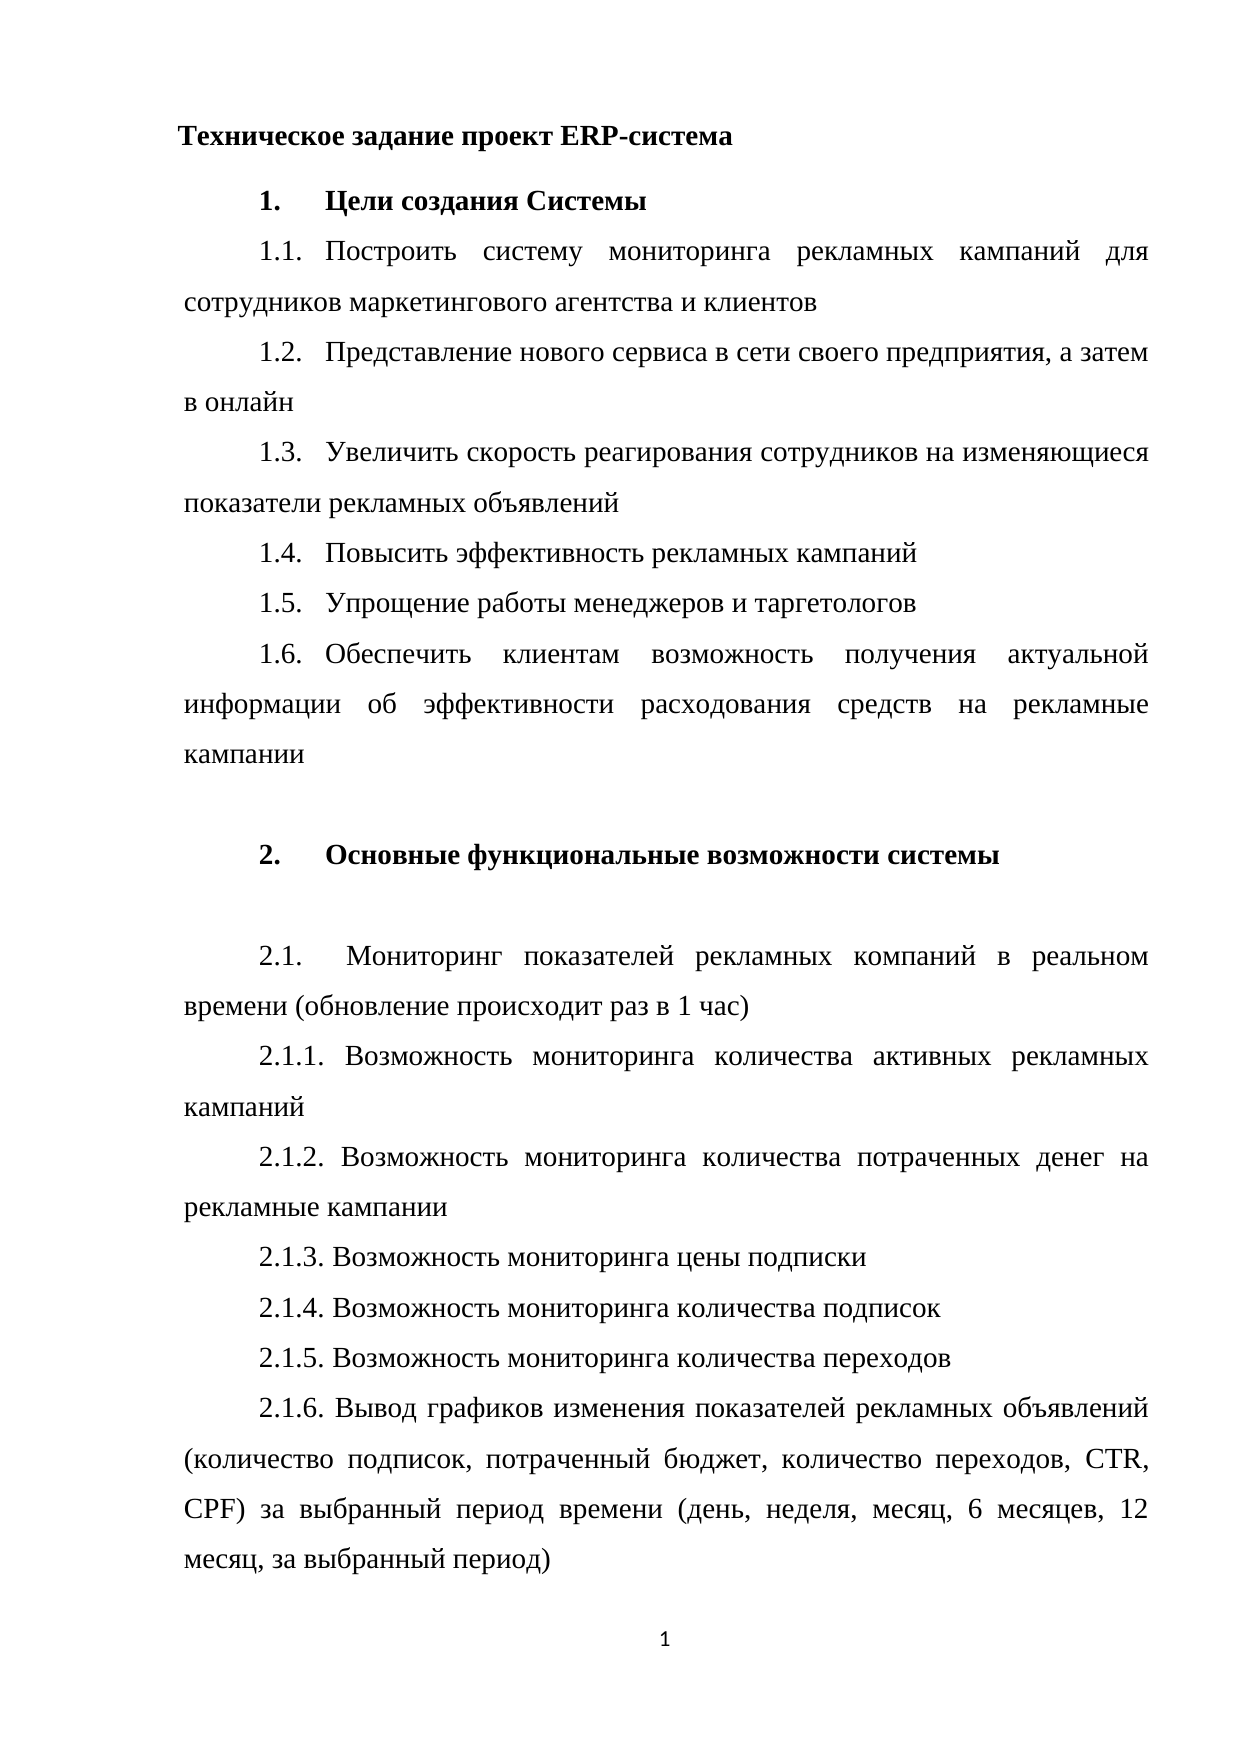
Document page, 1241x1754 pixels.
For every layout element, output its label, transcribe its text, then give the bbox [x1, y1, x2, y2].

list Представление нового сервиса в сети своего предприятия, а затем в онлайн [184, 334, 1149, 418]
list Построить систему мониторинга рекламных кампаний для сотрудников маркетингового агентства и клиентов [184, 233, 1149, 317]
text Техническое задание проект ERP-система [177, 118, 1152, 152]
list Возможность мониторинга количества подписок [184, 1290, 1149, 1323]
list Мониторинг показателей рекламных компаний в реальном времени (обновление происходит раз в 1 час) [184, 938, 1149, 1022]
list Увеличить скорость реагирования сотрудников на изменяющиеся показатели рекламных объявлений [184, 434, 1149, 518]
list Цели создания Системы [184, 183, 1149, 217]
list Основные функциональные возможности системы [184, 837, 1149, 871]
list Возможность мониторинга количества переходов [184, 1340, 1149, 1374]
list Обеспечить клиентам возможность получения актуальной информации об эффективности расходования средств на рекламные кампании [184, 636, 1149, 770]
list Упрощение работы менеджеров и таргетологов [184, 586, 1149, 619]
list Возможность мониторинга количества активных рекламных кампаний [184, 1038, 1149, 1122]
list Возможность мониторинга количества потраченных денег на рекламные кампании [184, 1139, 1149, 1223]
list Повысить эффективность рекламных кампаний [184, 535, 1149, 569]
list Вывод графиков изменения показателей рекламных объявлений (количество подписок, потраченный бюджет, количество переходов, CTR, CPF) за выбранный период времени (день, неделя, месяц, 6 месяцев, 12 месяц, за выбранный период) [184, 1391, 1149, 1575]
list Возможность мониторинга цены подписки [184, 1239, 1149, 1273]
